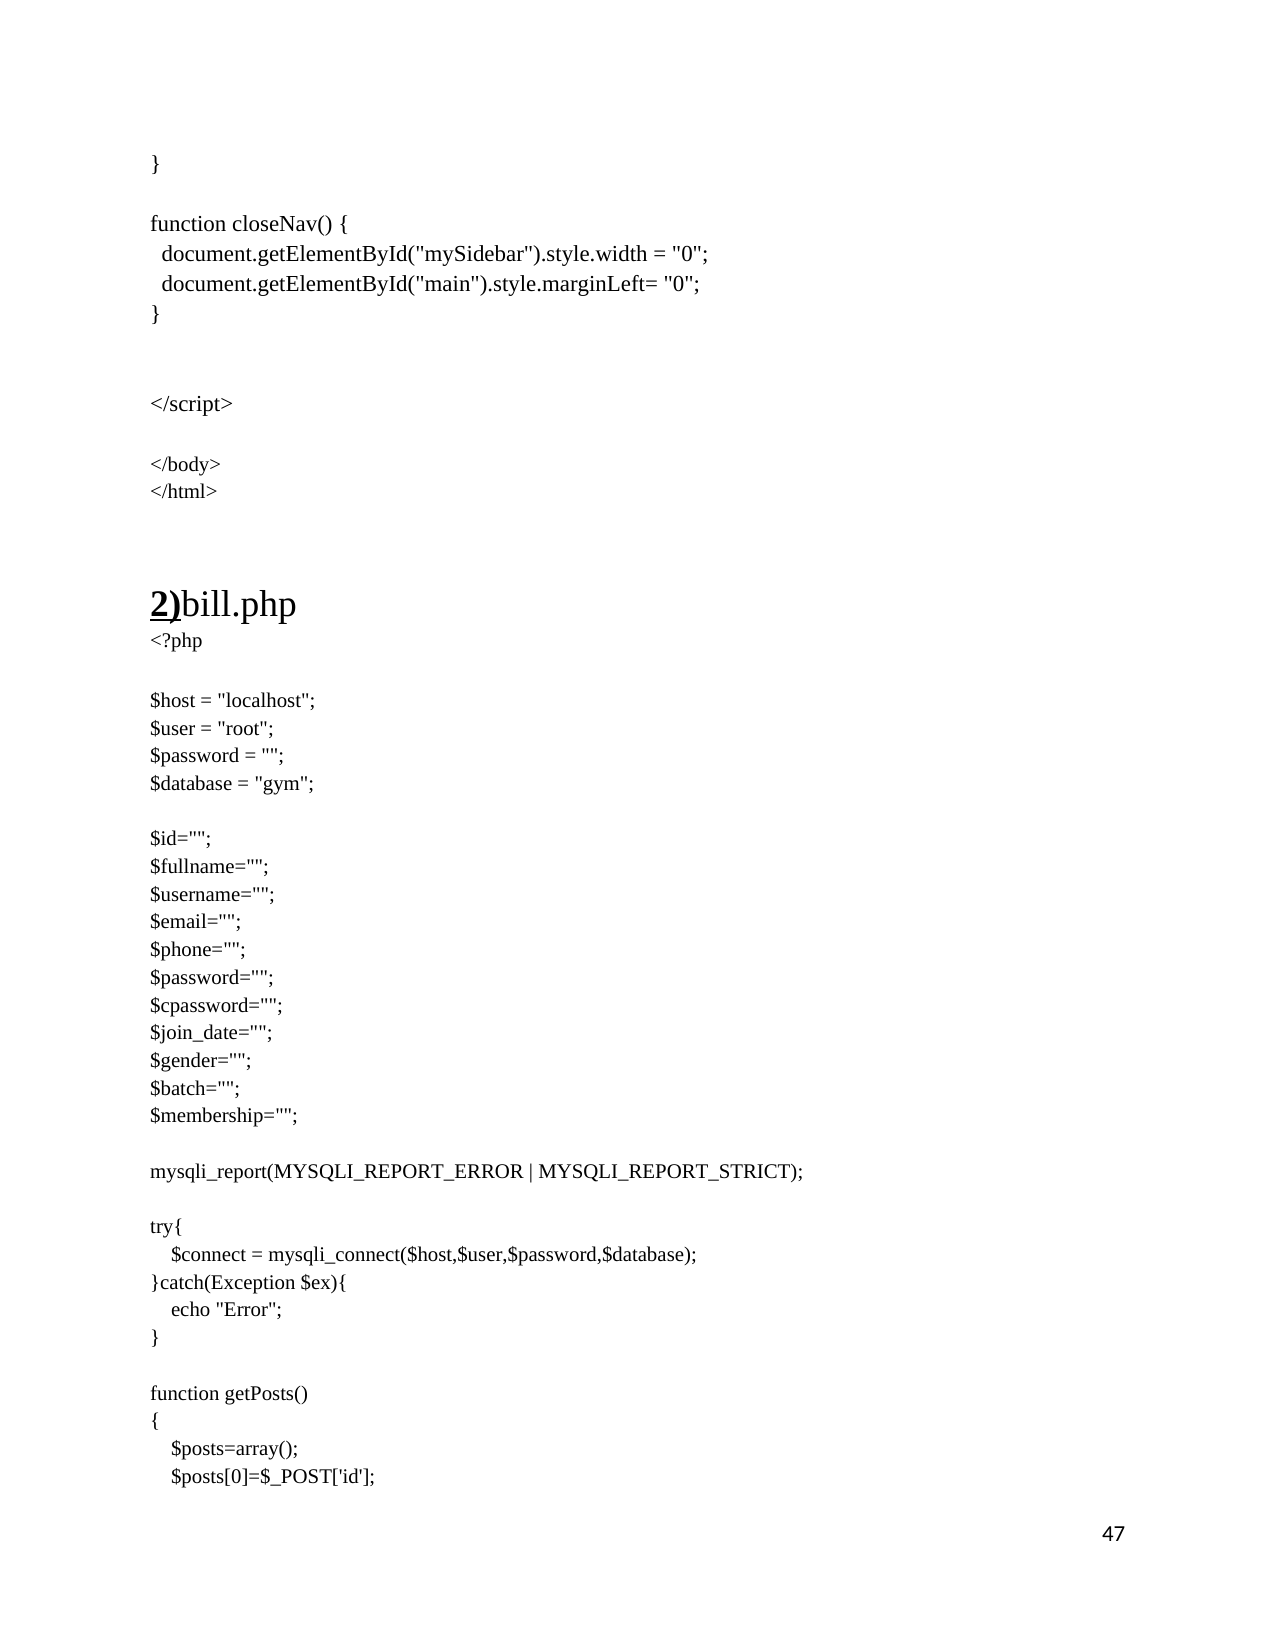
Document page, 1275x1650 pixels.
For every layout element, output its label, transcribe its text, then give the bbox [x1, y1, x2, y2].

text $membership=""; [150, 1103, 1029, 1127]
text $fullname=""; [150, 854, 1029, 878]
text } [150, 1325, 1029, 1349]
text $email=""; [150, 909, 1029, 933]
text $password=""; [150, 965, 1029, 989]
text document.getElementById("mySidebar").style.width = "0"; [150, 240, 1029, 266]
text $batch=""; [150, 1076, 1029, 1100]
text document.getElementById("main").style.marginLeft= "0"; [150, 270, 1029, 296]
text function closeNav() { [150, 210, 1029, 236]
text $username=""; [150, 882, 1029, 906]
text </html> [150, 479, 1029, 503]
text $id=""; [150, 826, 1029, 850]
text </body> [150, 452, 1029, 476]
text }catch(Exception $ex){ [150, 1269, 1029, 1294]
text </script> [150, 390, 1029, 416]
text $user = "root"; [150, 715, 1029, 739]
text } [150, 150, 1029, 176]
text 2)bill.php [150, 582, 1029, 625]
text function getPosts() [150, 1380, 1029, 1404]
text $host = "localhost"; [150, 688, 1029, 712]
text $posts[0]=$_POST['id']; [150, 1463, 1029, 1488]
text $gender=""; [150, 1048, 1029, 1072]
text { [150, 1408, 1029, 1432]
text mysqli_report(MYSQLI_REPORT_ERROR | MYSQLI_REPORT_STRICT); [150, 1159, 1029, 1183]
text $password = ""; [150, 743, 1029, 767]
text $join_date=""; [150, 1020, 1029, 1044]
text try{ [150, 1214, 1029, 1238]
text } [150, 300, 1029, 326]
text echo "Error"; [150, 1297, 1029, 1321]
text $phone=""; [150, 937, 1029, 961]
text $cpassword=""; [150, 992, 1029, 1017]
text $database = "gym"; [150, 771, 1029, 795]
text $connect = mysqli_connect($host,$user,$password,$database); [150, 1242, 1029, 1266]
text <?php [150, 628, 1029, 652]
text $posts=array(); [150, 1436, 1029, 1460]
